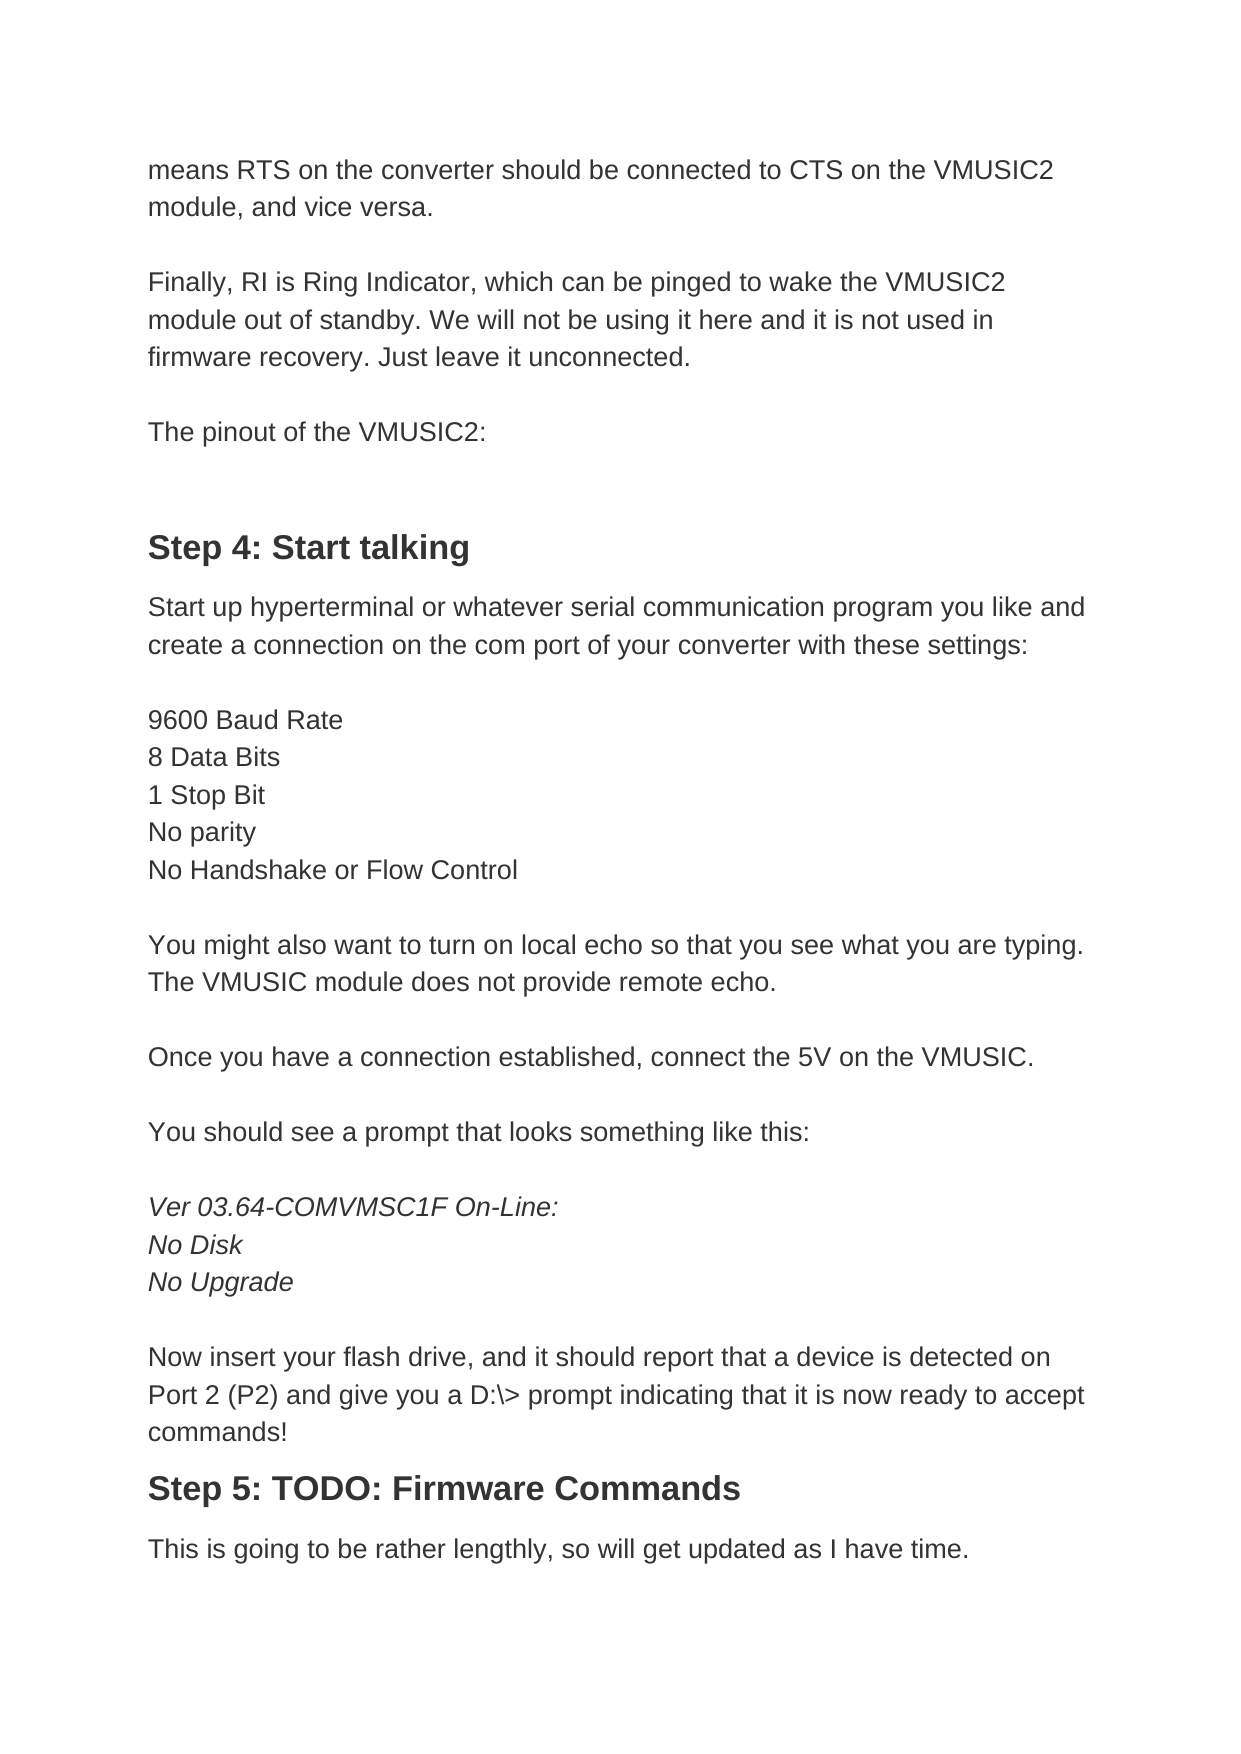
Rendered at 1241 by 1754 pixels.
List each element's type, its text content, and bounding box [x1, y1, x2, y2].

text Step 4: Start talking [148, 527, 1093, 566]
text Step 5: TODO: Firmware Commands [148, 1468, 1093, 1508]
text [148, 148, 1093, 448]
text Start up hyperterminal or whatever serial communication program you like and create a connection on the com port of your converter with these settings: 9600 Baud Rate 8 Data Bits 1 Stop Bit No parity No Handshake or Flow Control You might also want to turn on local echo so that you see what you are typing. The VMUSIC module does not provide remote echo. Once you have a connection established, connect the 5V on the VMUSIC. You should see a prompt that looks something like this: Ver 03.64-COMVMSC1F On-Line: No Disk No Upgrade Now insert your flash drive, and it should report that a device is detected on Port 2 (P2) and give you a D:\> prompt indicating that it is now ready to accept commands! [148, 585, 1093, 1448]
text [148, 1527, 1093, 1602]
